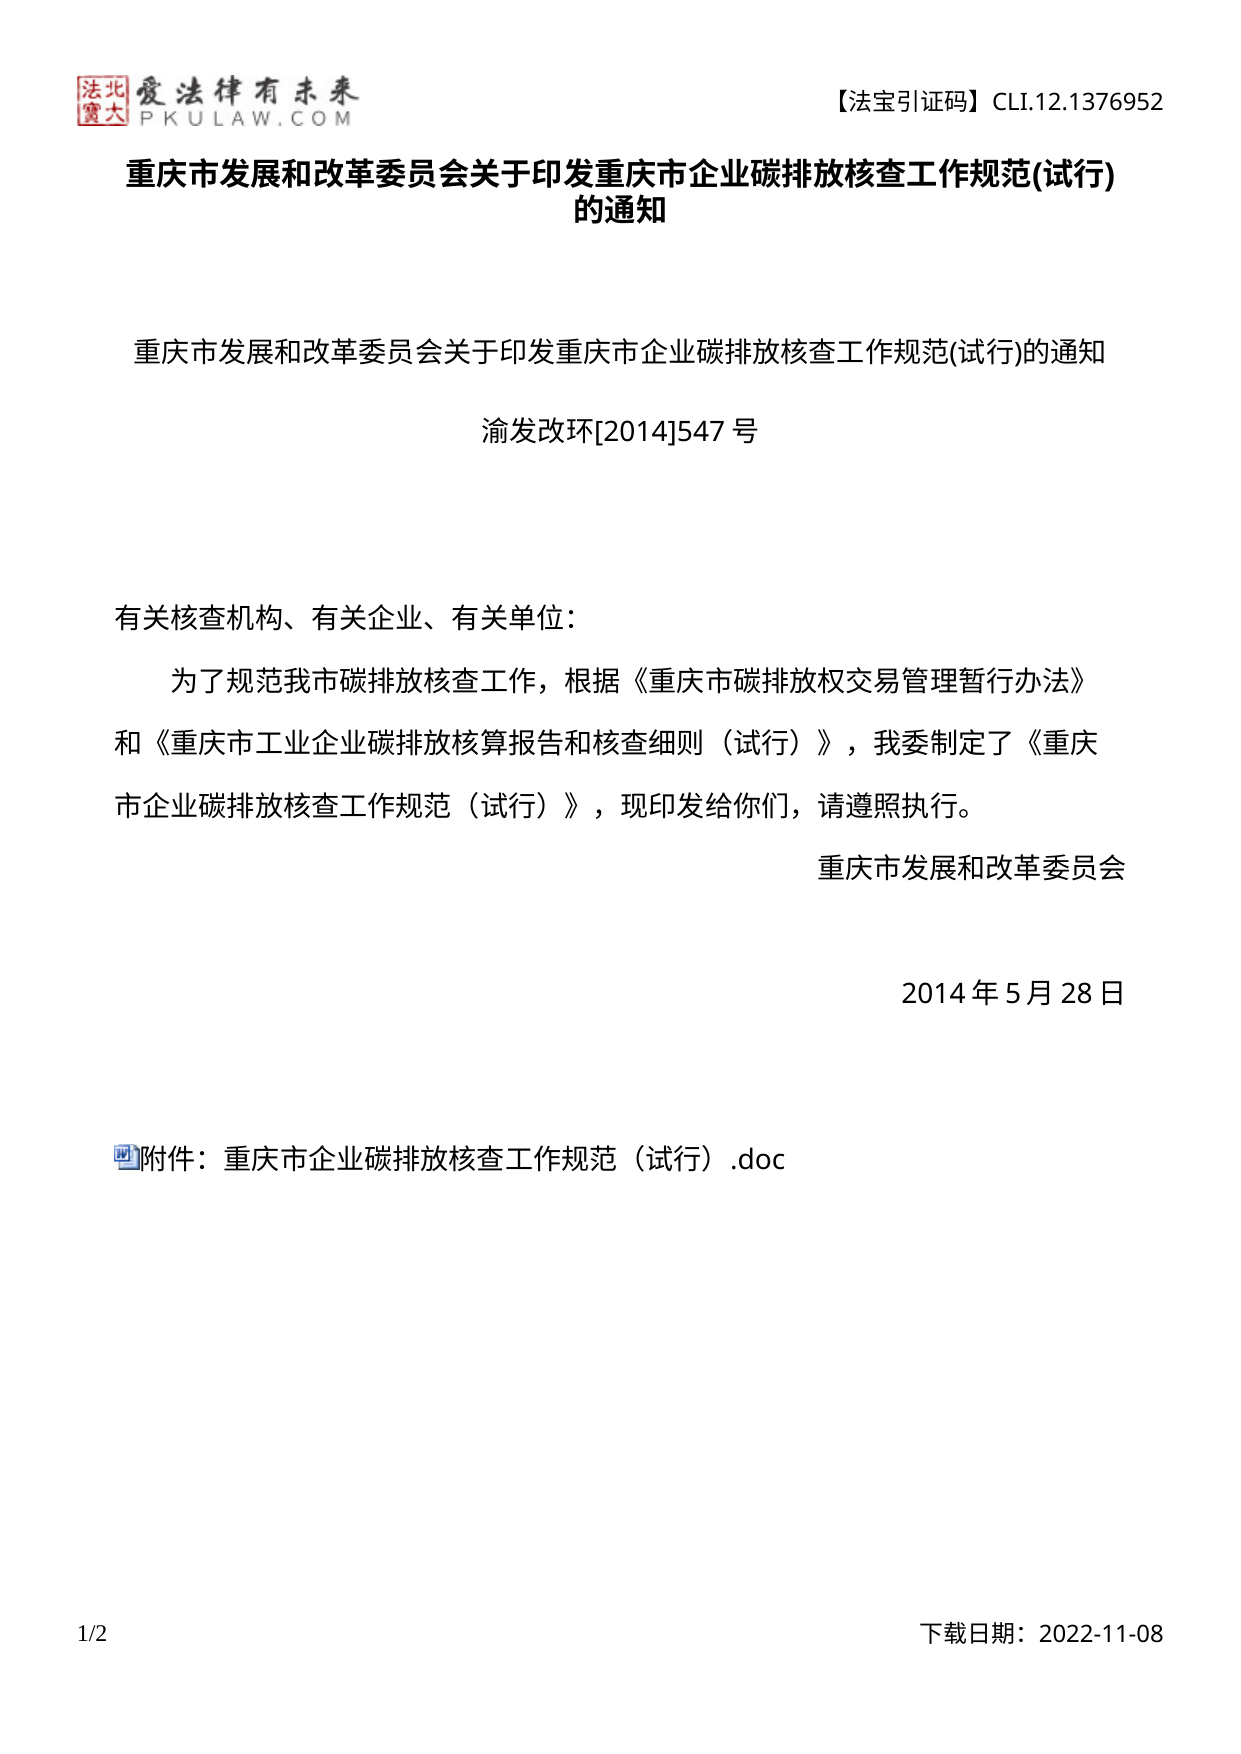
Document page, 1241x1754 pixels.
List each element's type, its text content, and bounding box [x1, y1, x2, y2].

text 有关核查机构、有关企业、有关单位： 为了规范我市碳排放核查工作，根据《重庆市碳排放权交易管理暂行办法》和《重庆市工业企业碳排放核算报告和核查细则（试行）》，我委制定了《重庆市企业碳排放核查工作规范（试行）》，现印发给你们，请遵照执行。 [114, 449, 1126, 824]
title 重庆市发展和改革委员会关于印发重庆市企业碳排放核查工作规范(试行)的通知 [114, 156, 1126, 228]
text 重庆市发展和改革委员会 [114, 824, 1126, 887]
text 重庆市发展和改革委员会关于印发重庆市企业碳排放核查工作规范(试行)的通知 [114, 308, 1126, 371]
text 2014年5月28日 [114, 949, 1126, 1012]
text 渝发改环[2014]547号 [114, 387, 1126, 449]
picture [76, 75, 361, 126]
text 附件：重庆市企业碳排放核查工作规范（试行）.doc [114, 1137, 1126, 1177]
